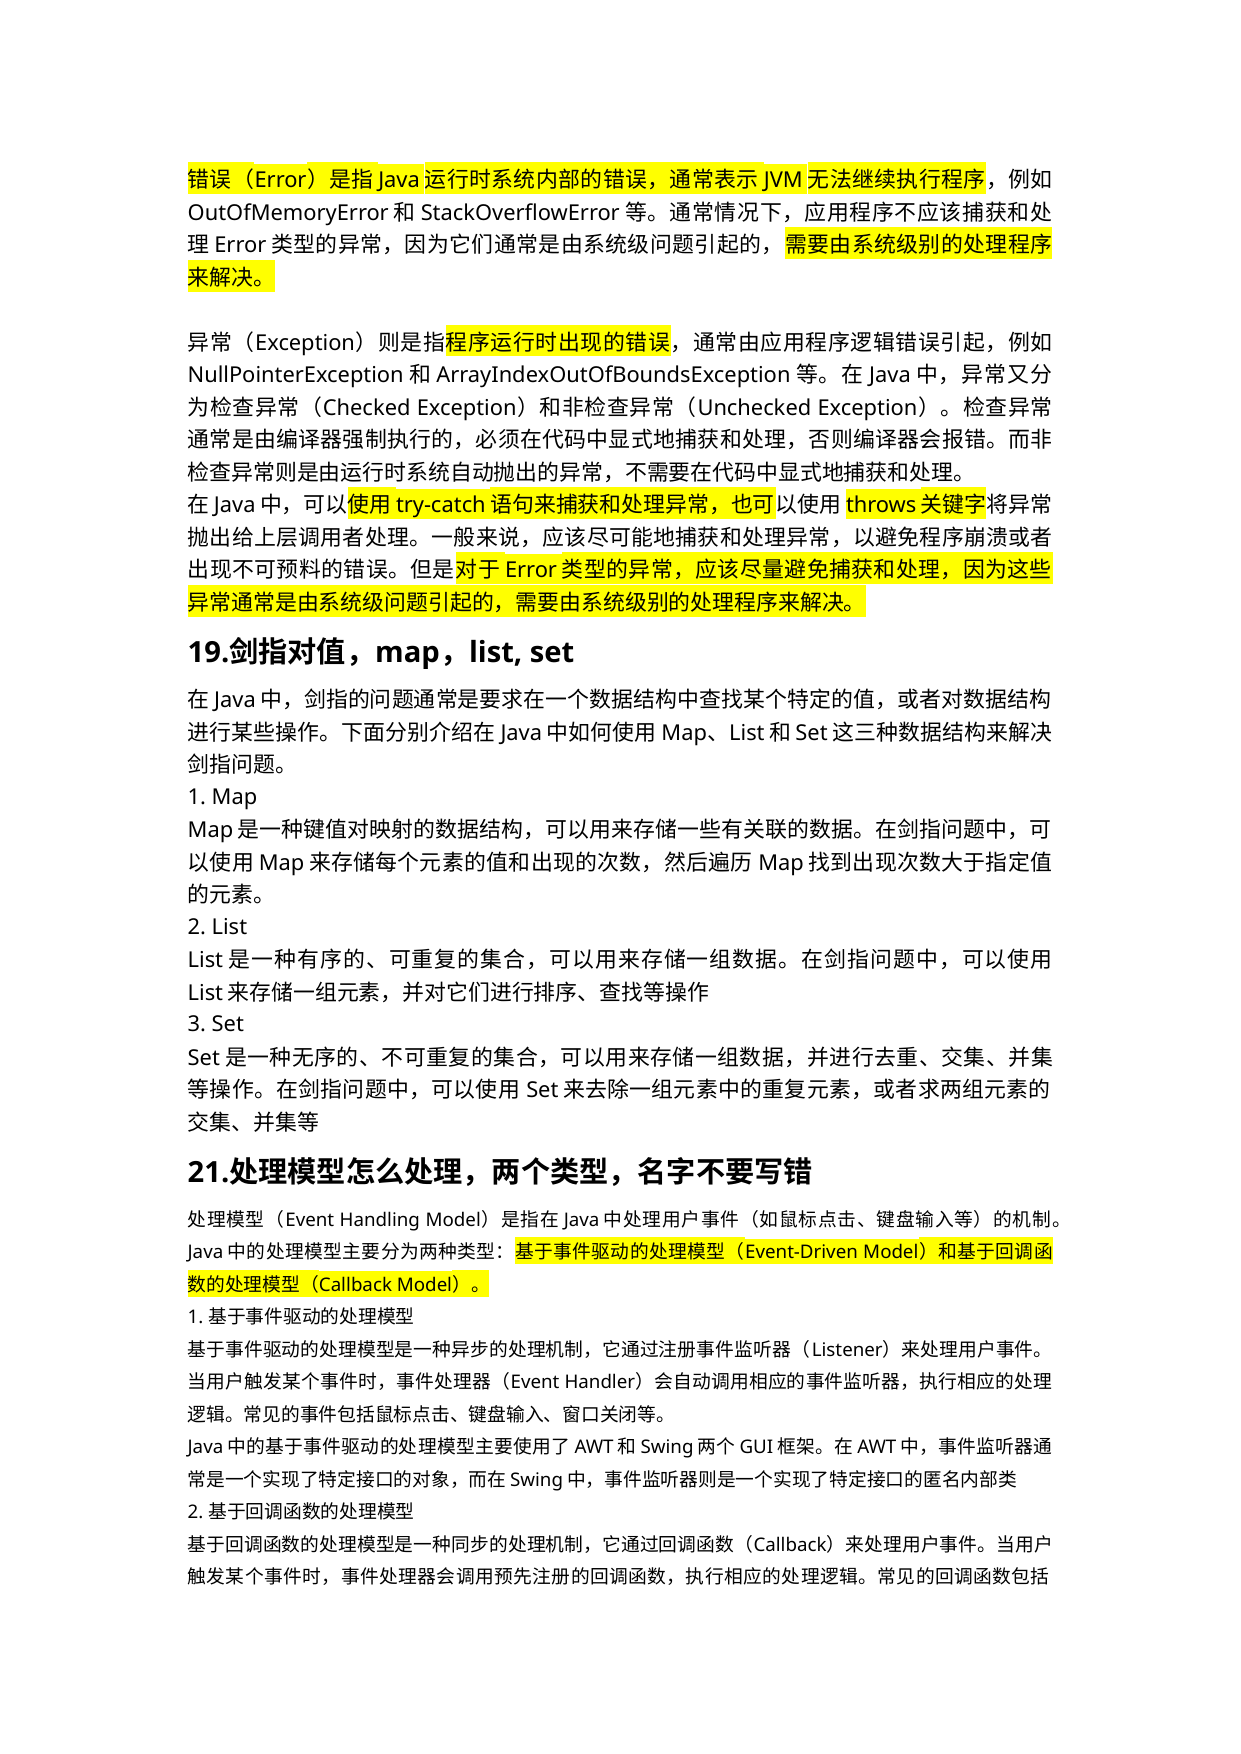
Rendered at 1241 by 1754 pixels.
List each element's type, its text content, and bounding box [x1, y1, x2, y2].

text 21.处理模型怎么处理，两个类型，名字不要写错 [187, 1137, 1053, 1202]
text Set是一种无序的、不可重复的集合，可以用来存储一组数据，并进行去重、交集、并集等操作。在剑指问题中，可以使用Set来去除一组元素中的重复元素，或者求两组元素的交集、并集等 [187, 1039, 1053, 1137]
text Java中的基于事件驱动的处理模型主要使用了AWT和Swing两个GUI框架。在AWT中，事件监听器通常是一个实现了特定接口的对象，而在Swing中，事件监听器则是一个实现了特定接口的匿名内部类 [187, 1429, 1053, 1494]
text 处理模型（Event Handling Model）是指在Java中处理用户事件（如鼠标点击、键盘输入等）的机制。Java中的处理模型主要分为两种类型：基于事件驱动的处理模型（Event-Driven Model）和基于回调函数的处理模型（Callback Model）。 [187, 1202, 1053, 1299]
text Map是一种键值对映射的数据结构，可以用来存储一些有关联的数据。在剑指问题中，可以使用Map来存储每个元素的值和出现的次数，然后遍历Map找到出现次数大于指定值的元素。 [187, 812, 1053, 909]
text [187, 1527, 1053, 1592]
text List是一种有序的、可重复的集合，可以用来存储一组数据。在剑指问题中，可以使用List来存储一组元素，并对它们进行排序、查找等操作 [187, 942, 1053, 1007]
text 在Java中，剑指的问题通常是要求在一个数据结构中查找某个特定的值，或者对数据结构进行某些操作。下面分别介绍在Java中如何使用Map、List和Set这三种数据结构来解决剑指问题。 [187, 682, 1053, 779]
text 1. 基于事件驱动的处理模型 [187, 1299, 1053, 1332]
text 19.剑指对值，map，list, set [187, 617, 1053, 682]
text 1. Map [187, 779, 1053, 812]
text 错误（Error）是指Java运行时系统内部的错误，通常表示JVM无法继续执行程序，例如OutOfMemoryError和StackOverflowError等。通常情况下，应用程序不应该捕获和处理Error类型的异常，因为它们通常是由系统级问题引起的，需要由系统级别的处理程序来解决。 [187, 162, 1053, 292]
text 3. Set [187, 1007, 1053, 1039]
text 在Java中，可以使用try-catch语句来捕获和处理异常，也可以使用throws关键字将异常抛出给上层调用者处理。一般来说，应该尽可能地捕获和处理异常，以避免程序崩溃或者出现不可预料的错误。但是对于Error类型的异常，应该尽量避免捕获和处理，因为这些异常通常是由系统级问题引起的，需要由系统级别的处理程序来解决。 [187, 487, 1053, 617]
text 基于事件驱动的处理模型是一种异步的处理机制，它通过注册事件监听器（Listener）来处理用户事件。当用户触发某个事件时，事件处理器（Event Handler）会自动调用相应的事件监听器，执行相应的处理逻辑。常见的事件包括鼠标点击、键盘输入、窗口关闭等。 [187, 1332, 1053, 1429]
text 异常（Exception）则是指程序运行时出现的错误，通常由应用程序逻辑错误引起，例如NullPointerException和ArrayIndexOutOfBoundsException等。在Java中，异常又分为检查异常（Checked Exception）和非检查异常（Unchecked Exception）。检查异常通常是由编译器强制执行的，必须在代码中显式地捕获和处理，否则编译器会报错。而非检查异常则是由运行时系统自动抛出的异常，不需要在代码中显式地捕获和处理。 [187, 324, 1053, 487]
text 2. List [187, 909, 1053, 942]
text 2. 基于回调函数的处理模型 [187, 1494, 1053, 1527]
